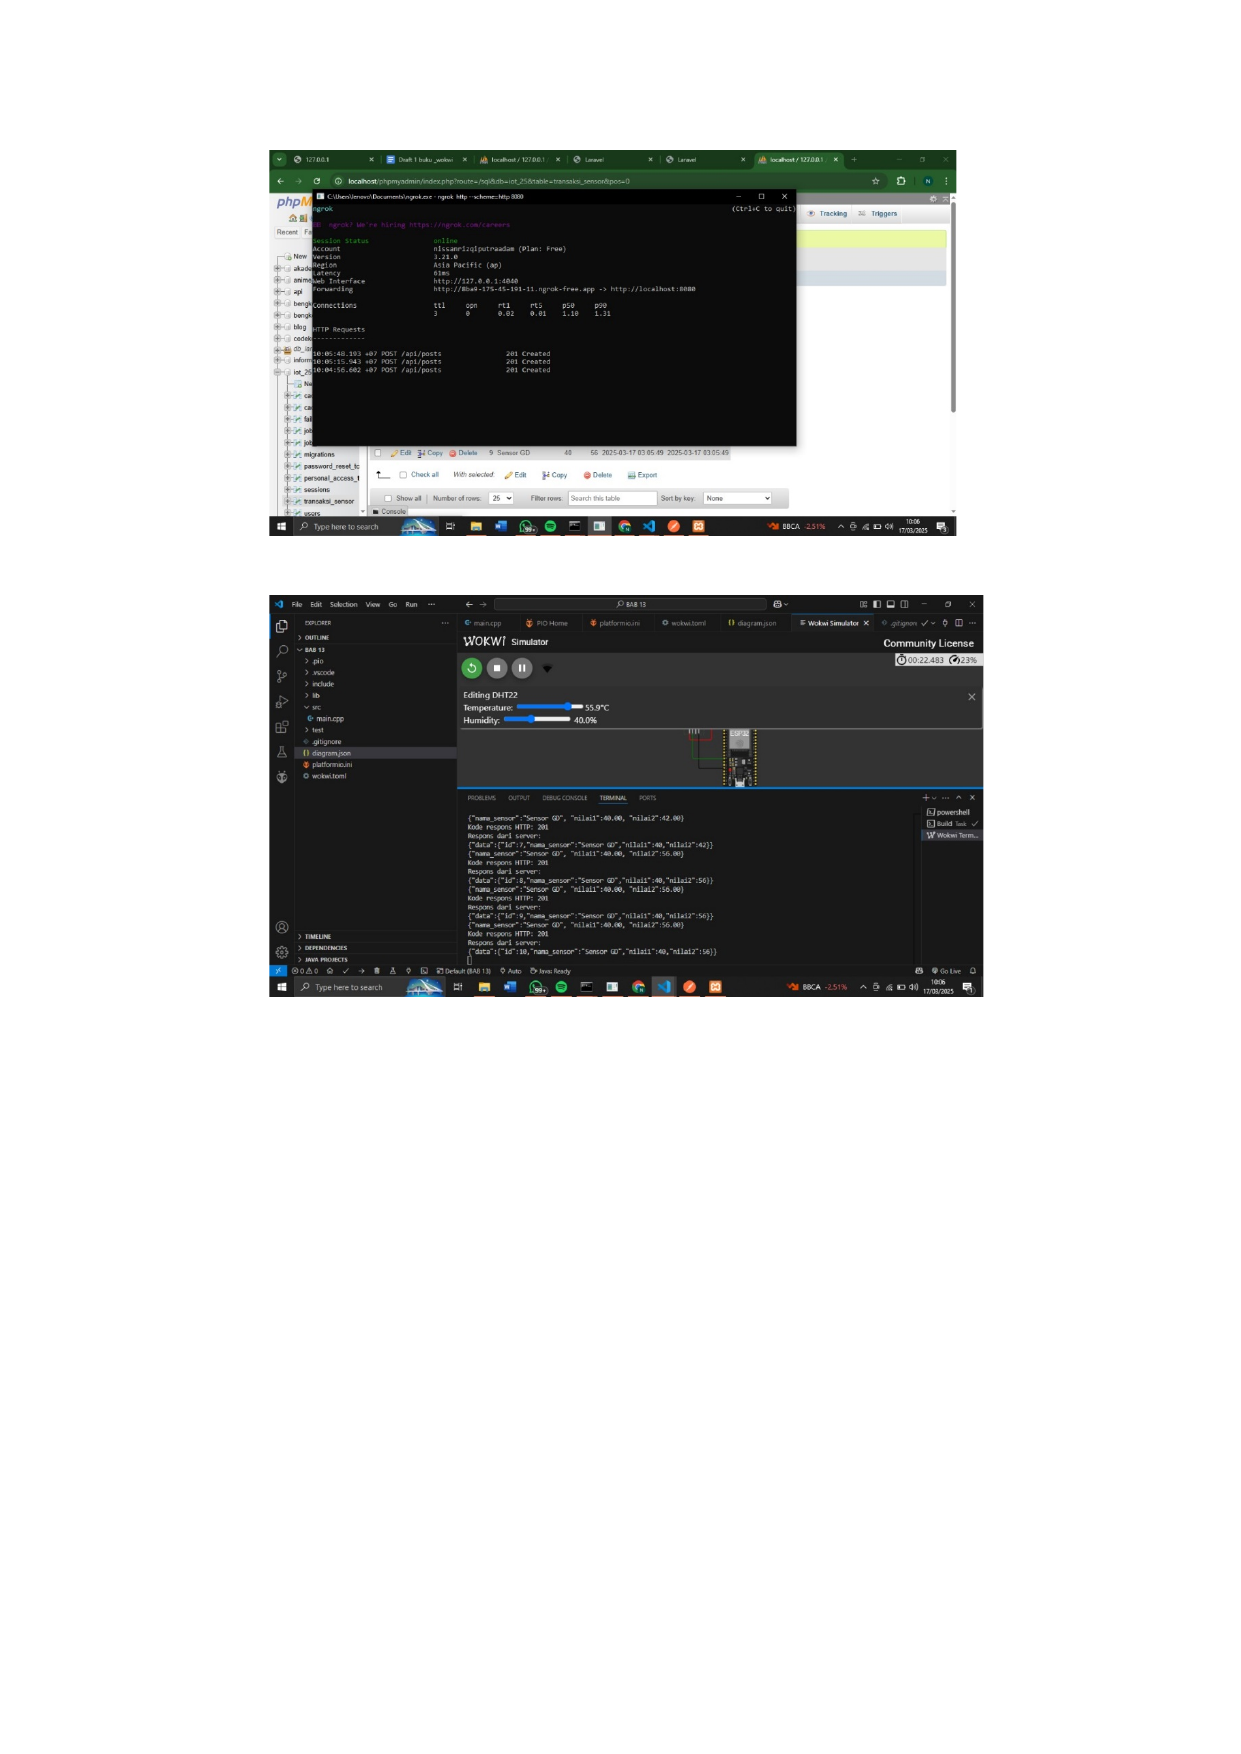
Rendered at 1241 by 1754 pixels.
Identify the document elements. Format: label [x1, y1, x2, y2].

picture [269, 150, 957, 536]
picture [269, 595, 984, 997]
